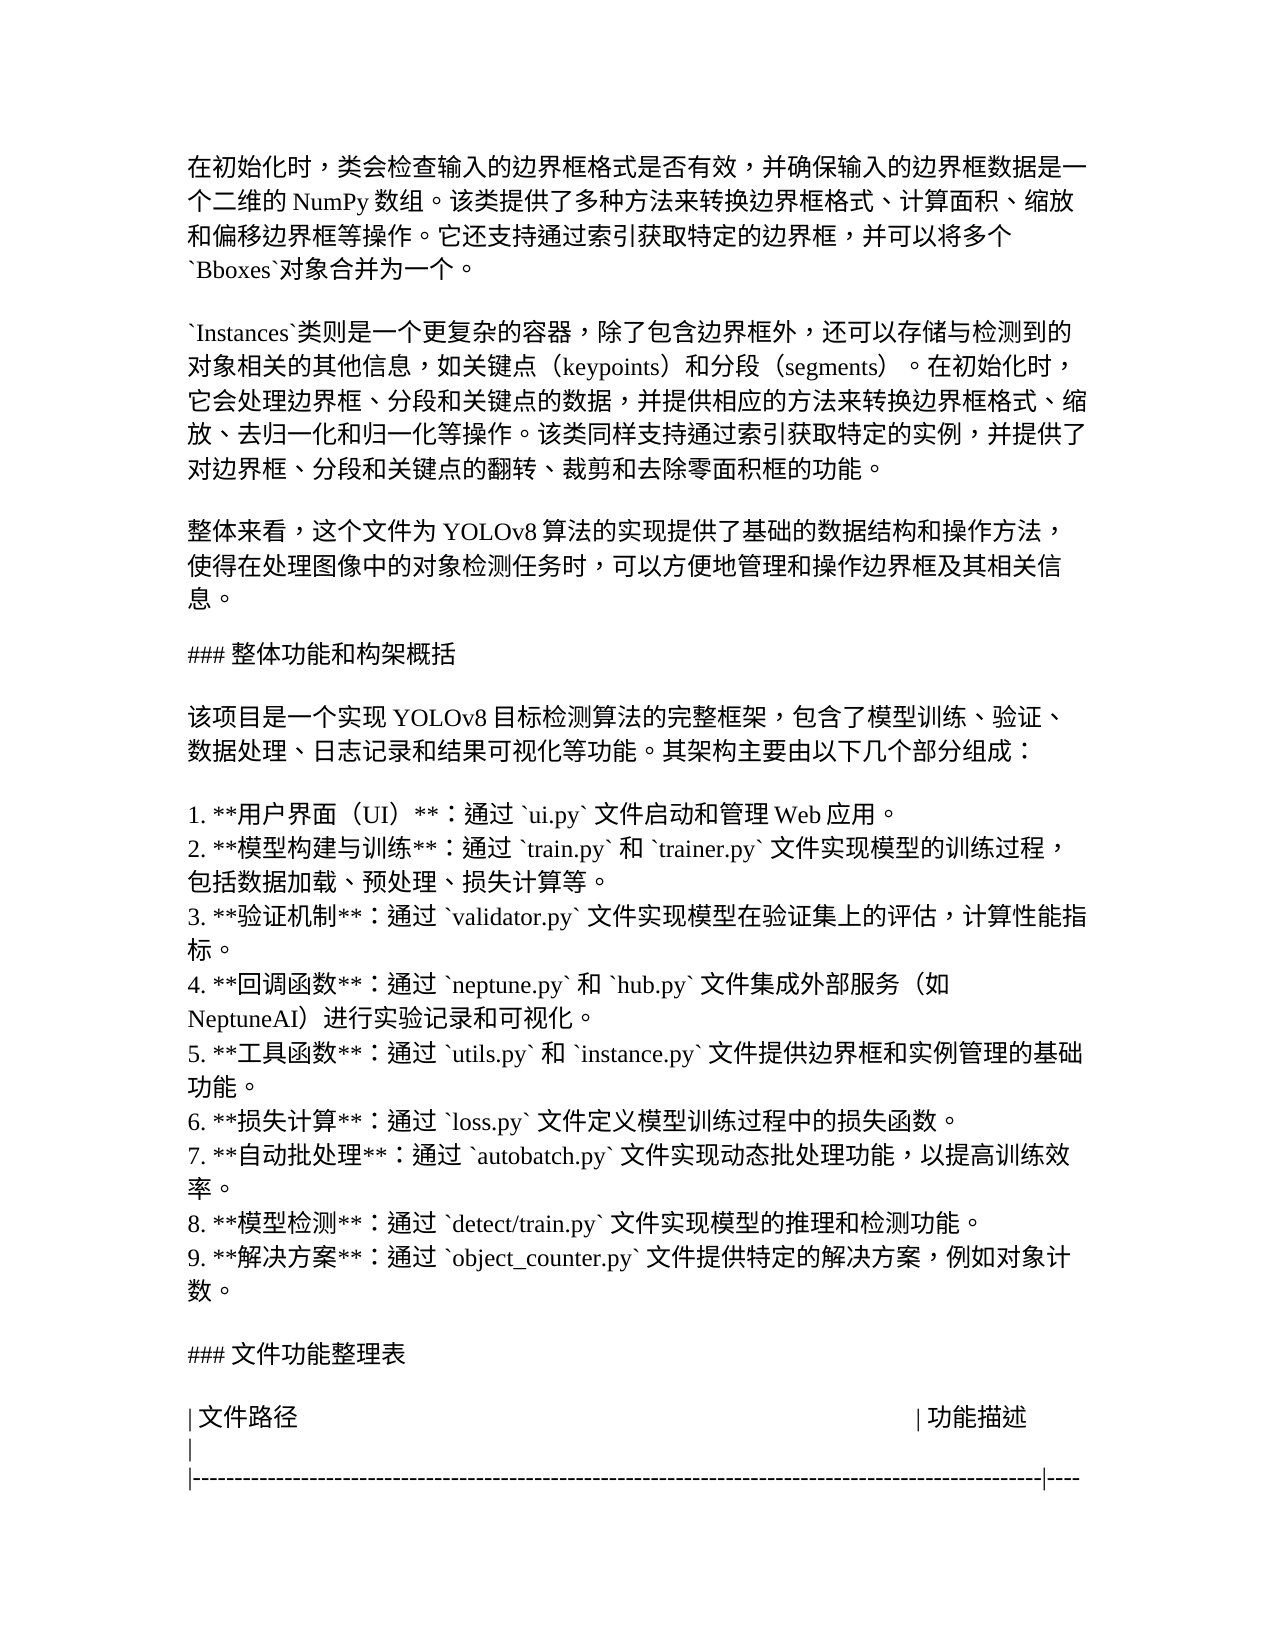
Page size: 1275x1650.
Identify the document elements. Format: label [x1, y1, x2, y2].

text [187, 637, 1087, 1491]
text [187, 150, 1087, 616]
